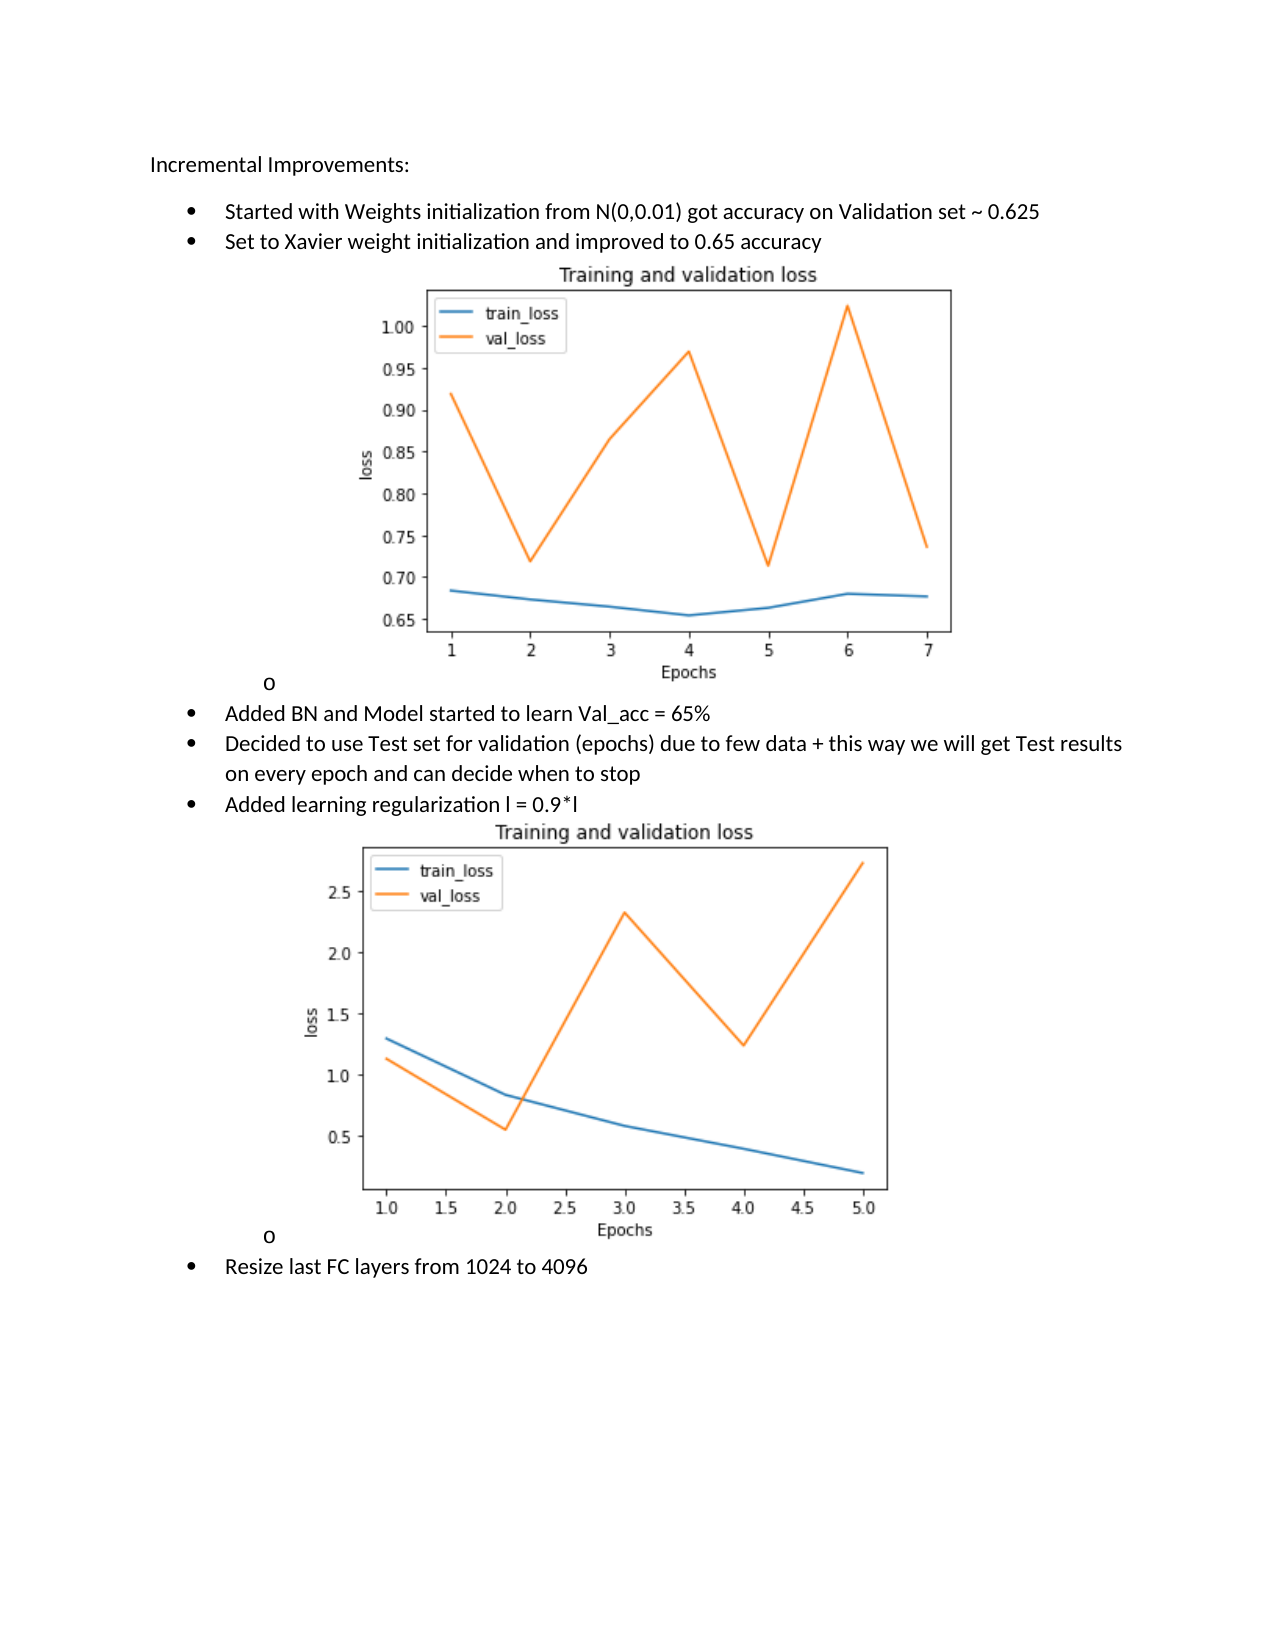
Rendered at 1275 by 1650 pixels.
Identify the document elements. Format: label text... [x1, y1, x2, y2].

picture [300, 257, 1024, 691]
picture [300, 820, 940, 1244]
list Resize last FC layers from 1024 to 4096 [187, 1252, 1125, 1280]
list Set to Xavier weight initialization and improved to 0.65 accuracy [187, 227, 1125, 255]
list Added BN and Model started to learn Val_acc = 65% [187, 699, 1125, 727]
list Added learning regularization l = 0.9*l [187, 790, 1125, 818]
text Incremental Improvements: [150, 150, 1125, 178]
list Started with Weights initialization from N(0,0.01) got accuracy on Validation set ~ 0.625 [187, 197, 1125, 225]
list Decided to use Test set for validation (epochs) due to few data + this way we will get Test results on every epoch and can decide when to stop [187, 729, 1125, 787]
